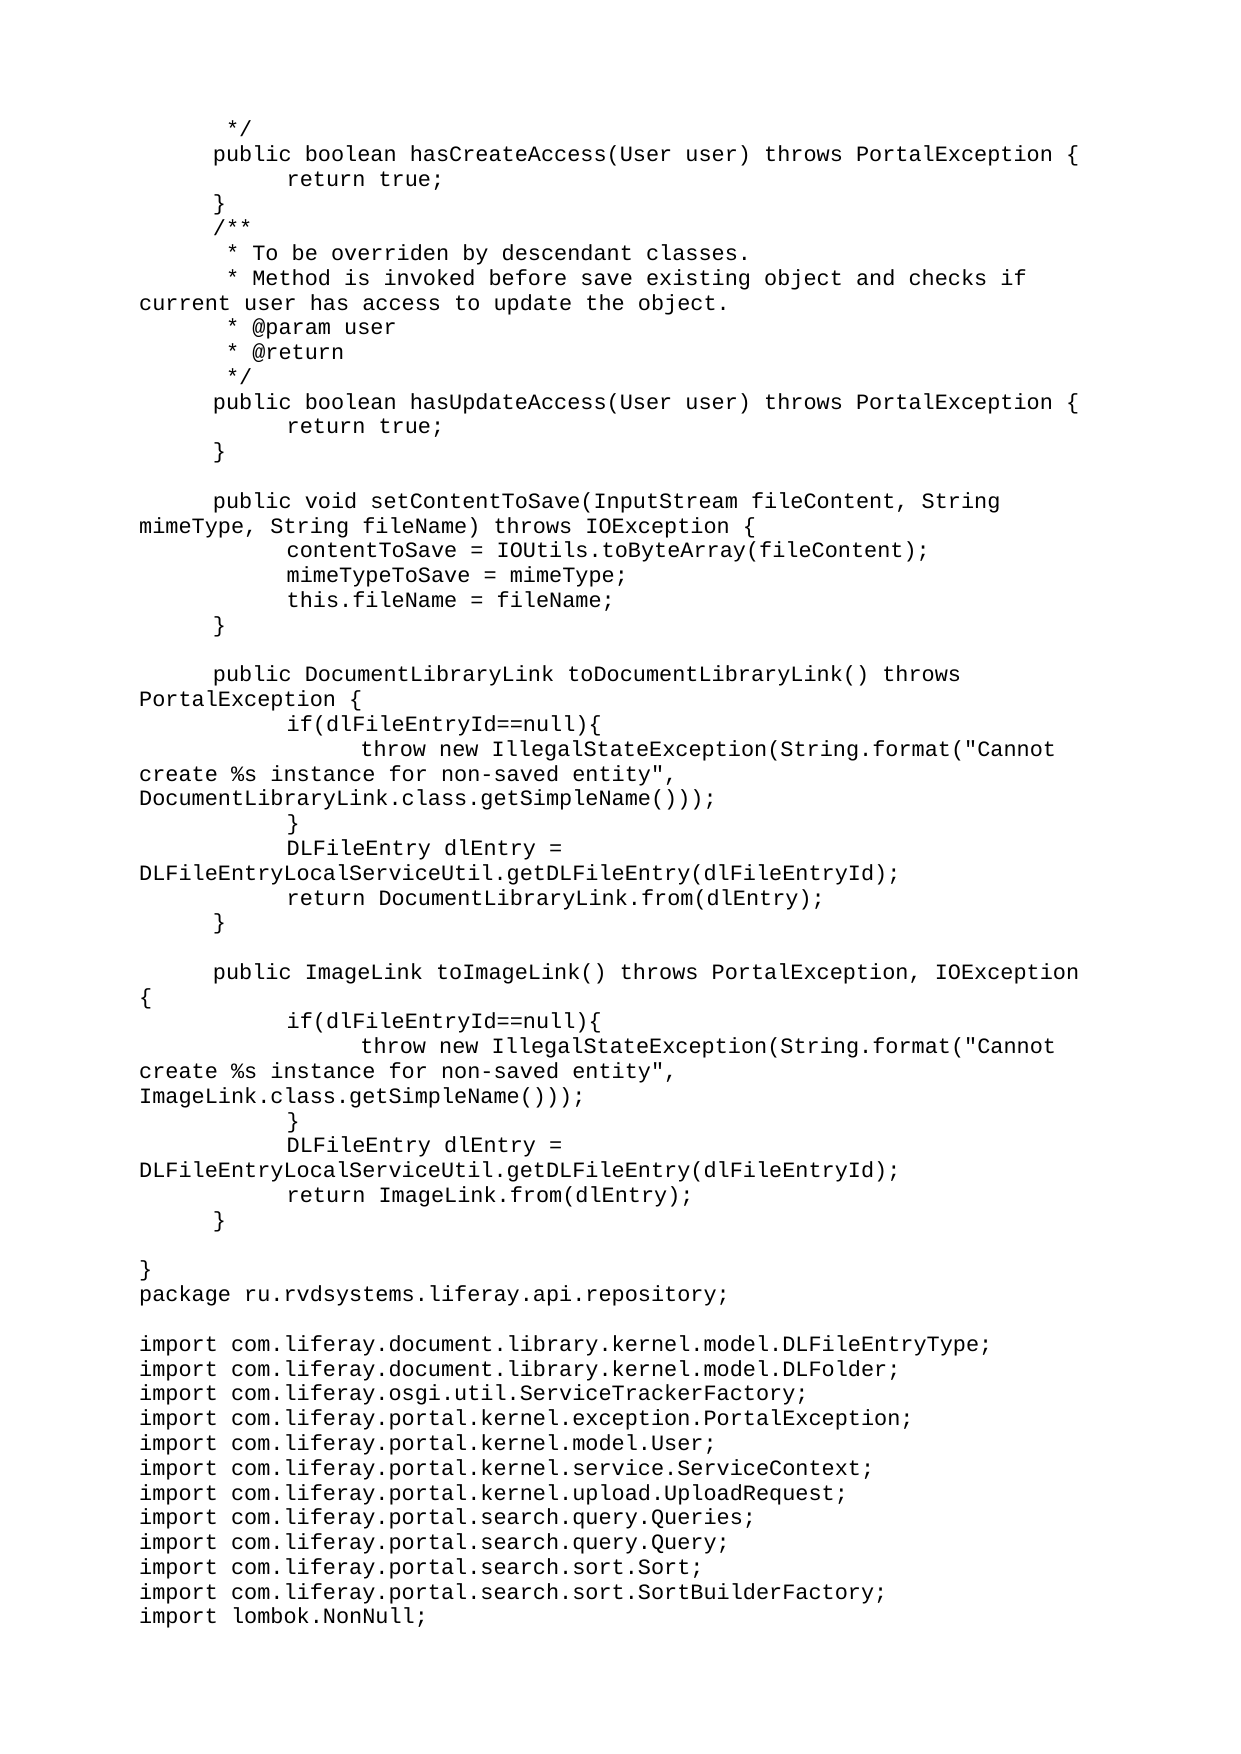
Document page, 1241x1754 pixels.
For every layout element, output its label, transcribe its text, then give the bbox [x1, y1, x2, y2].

text if(dlFileEntryId==null){ [139, 1011, 1101, 1035]
text public boolean hasUpdateAccess(User user) throws PortalException { [139, 391, 1101, 416]
text public DocumentLibraryLink toDocumentLibraryLink() throws PortalException { [139, 663, 1101, 713]
text import com.liferay.osgi.util.ServiceTrackerFactory; [139, 1382, 1101, 1407]
text } [139, 1110, 1101, 1134]
text return true; [139, 416, 1101, 440]
text */ [139, 366, 1101, 391]
text throw new IllegalStateException(String.format("Cannot create %s instance for non-saved entity", ImageLink.class.getSimpleName())); [139, 1035, 1101, 1110]
text import lombok.NonNull; [139, 1606, 1101, 1630]
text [139, 242, 1101, 267]
text } [139, 614, 1101, 639]
text /** [139, 217, 1101, 242]
text return DocumentLibraryLink.from(dlEntry); [139, 887, 1101, 911]
text } [139, 1258, 1101, 1283]
text import com.liferay.portal.kernel.service.ServiceContext; [139, 1457, 1101, 1482]
text DLFileEntry dlEntry = DLFileEntryLocalServiceUtil.getDLFileEntry(dlFileEntryId); [139, 837, 1101, 887]
text * @param user [139, 316, 1101, 341]
text public boolean hasCreateAccess(User user) throws PortalException { [139, 143, 1101, 168]
text * Method is invoked before save existing object and checks if current user has access to update the object. [139, 267, 1101, 316]
text DLFileEntry dlEntry = DLFileEntryLocalServiceUtil.getDLFileEntry(dlFileEntryId); [139, 1134, 1101, 1184]
text import com.liferay.document.library.kernel.model.DLFolder; [139, 1358, 1101, 1382]
text } [139, 911, 1101, 936]
text if(dlFileEntryId==null){ [139, 713, 1101, 738]
text } [139, 440, 1101, 465]
text import com.liferay.portal.kernel.model.User; [139, 1432, 1101, 1457]
text import com.liferay.portal.kernel.upload.UploadRequest; [139, 1482, 1101, 1506]
text } [139, 192, 1101, 217]
text */ [139, 118, 1101, 143]
text import com.liferay.portal.search.sort.Sort; [139, 1556, 1101, 1581]
text import com.liferay.portal.search.query.Queries; [139, 1506, 1101, 1531]
text } [139, 812, 1101, 837]
text this.fileName = fileName; [139, 589, 1101, 614]
text import com.liferay.portal.kernel.exception.PortalException; [139, 1407, 1101, 1432]
text throw new IllegalStateException(String.format("Cannot create %s instance for non-saved entity", DocumentLibraryLink.class.getSimpleName())); [139, 738, 1101, 812]
text import com.liferay.portal.search.sort.SortBuilderFactory; [139, 1581, 1101, 1606]
text contentToSave = IOUtils.toByteArray(fileContent); [139, 539, 1101, 564]
text import com.liferay.portal.search.query.Query; [139, 1531, 1101, 1556]
text return true; [139, 168, 1101, 192]
text * @return [139, 341, 1101, 366]
text package ru.rvdsystems.liferay.api.repository; [139, 1283, 1101, 1308]
text mimeTypeToSave = mimeType; [139, 564, 1101, 589]
text public ImageLink toImageLink() throws PortalException, IOException { [139, 961, 1101, 1011]
text } [139, 1209, 1101, 1234]
text public void setContentToSave(InputStream fileContent, String mimeType, String fileName) throws IOException { [139, 490, 1101, 539]
text import com.liferay.document.library.kernel.model.DLFileEntryType; [139, 1333, 1101, 1358]
text return ImageLink.from(dlEntry); [139, 1184, 1101, 1209]
